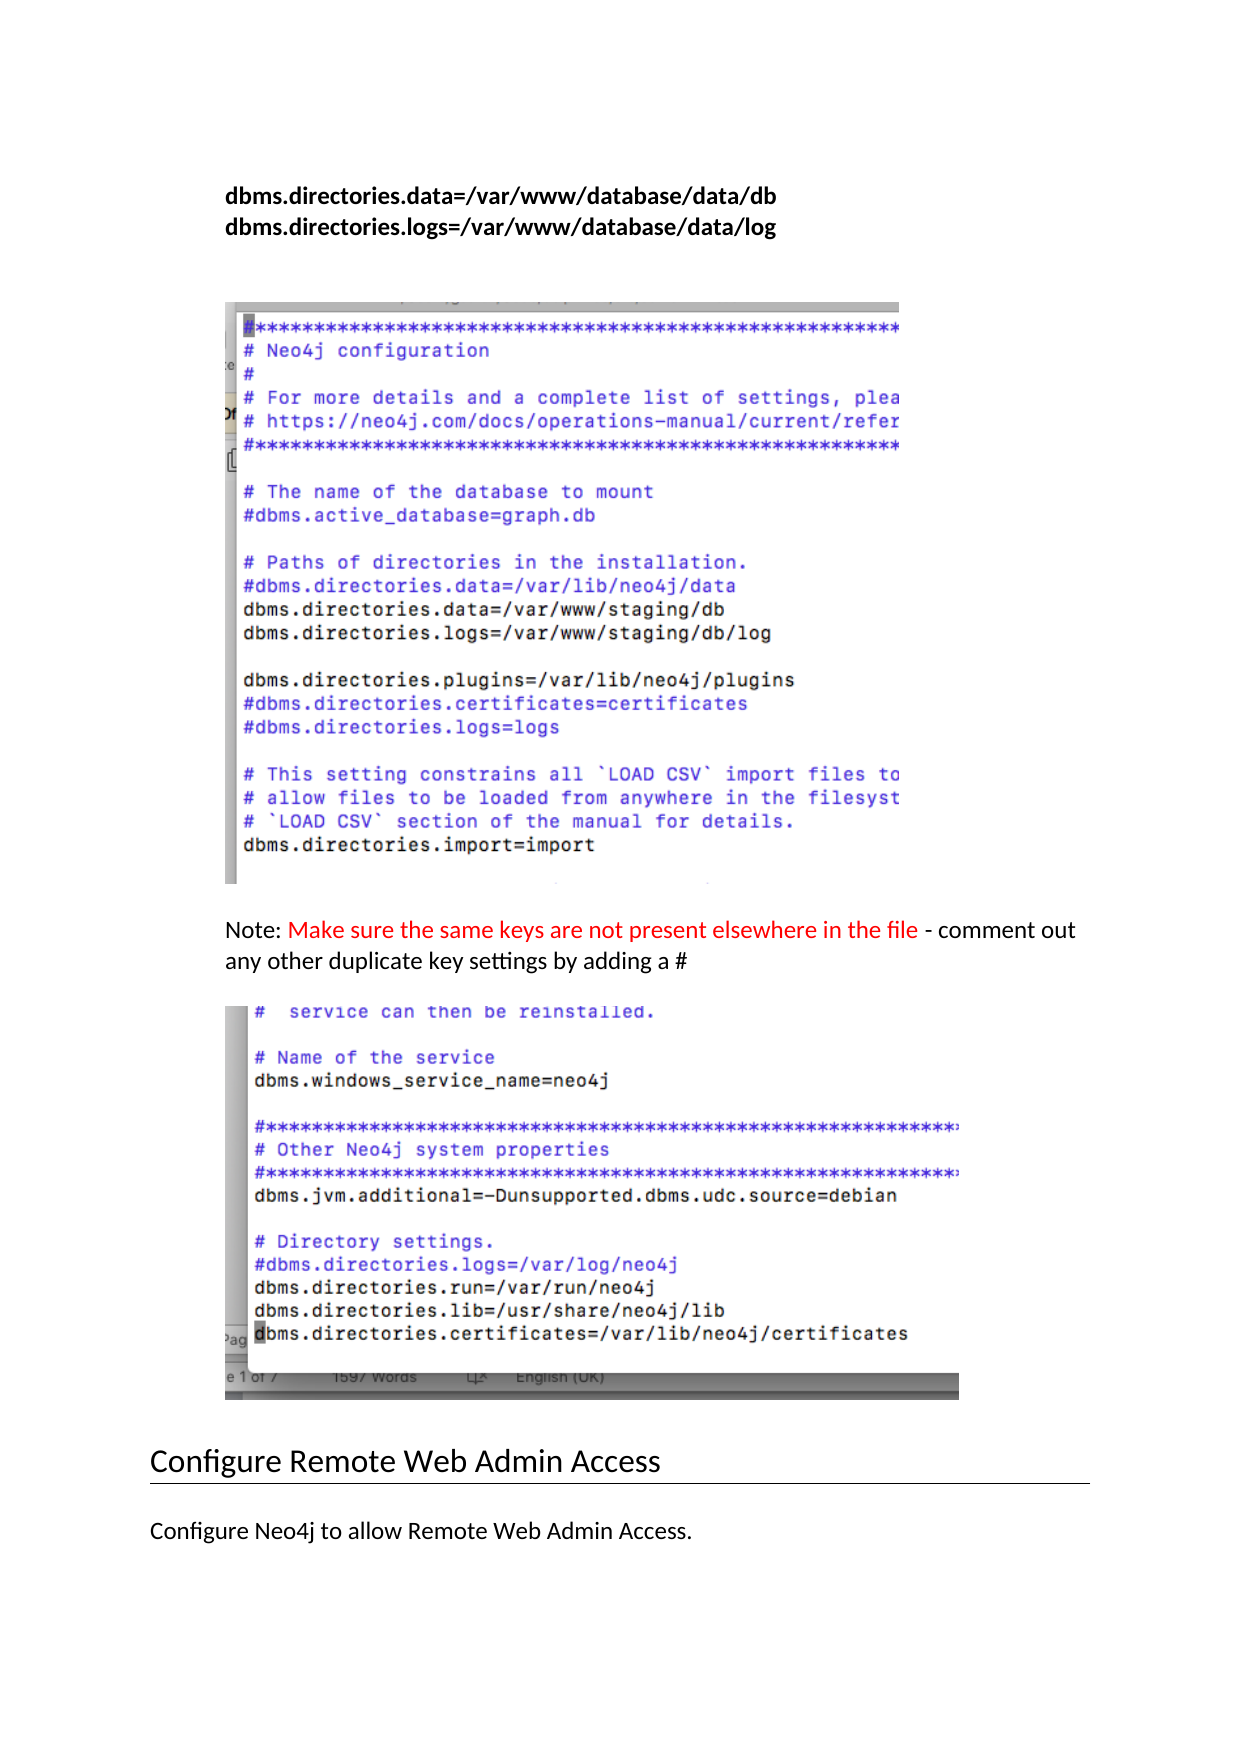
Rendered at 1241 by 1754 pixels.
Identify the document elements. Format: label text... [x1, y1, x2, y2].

picture [225, 1006, 959, 1400]
text dbms.directories.logs=/var/www/database/data/log [225, 211, 1090, 242]
text Configure Neo4j to allow Remote Web Admin Access. [150, 1515, 1090, 1545]
picture [225, 302, 899, 884]
text Note: Make sure the same keys are not present elsewhere in the file - comment out any other duplicate key settings by adding a # [225, 914, 1090, 975]
text Configure Remote Web Admin Access [150, 1440, 1090, 1483]
text dbms.directories.data=/var/www/database/data/db [225, 181, 1090, 211]
